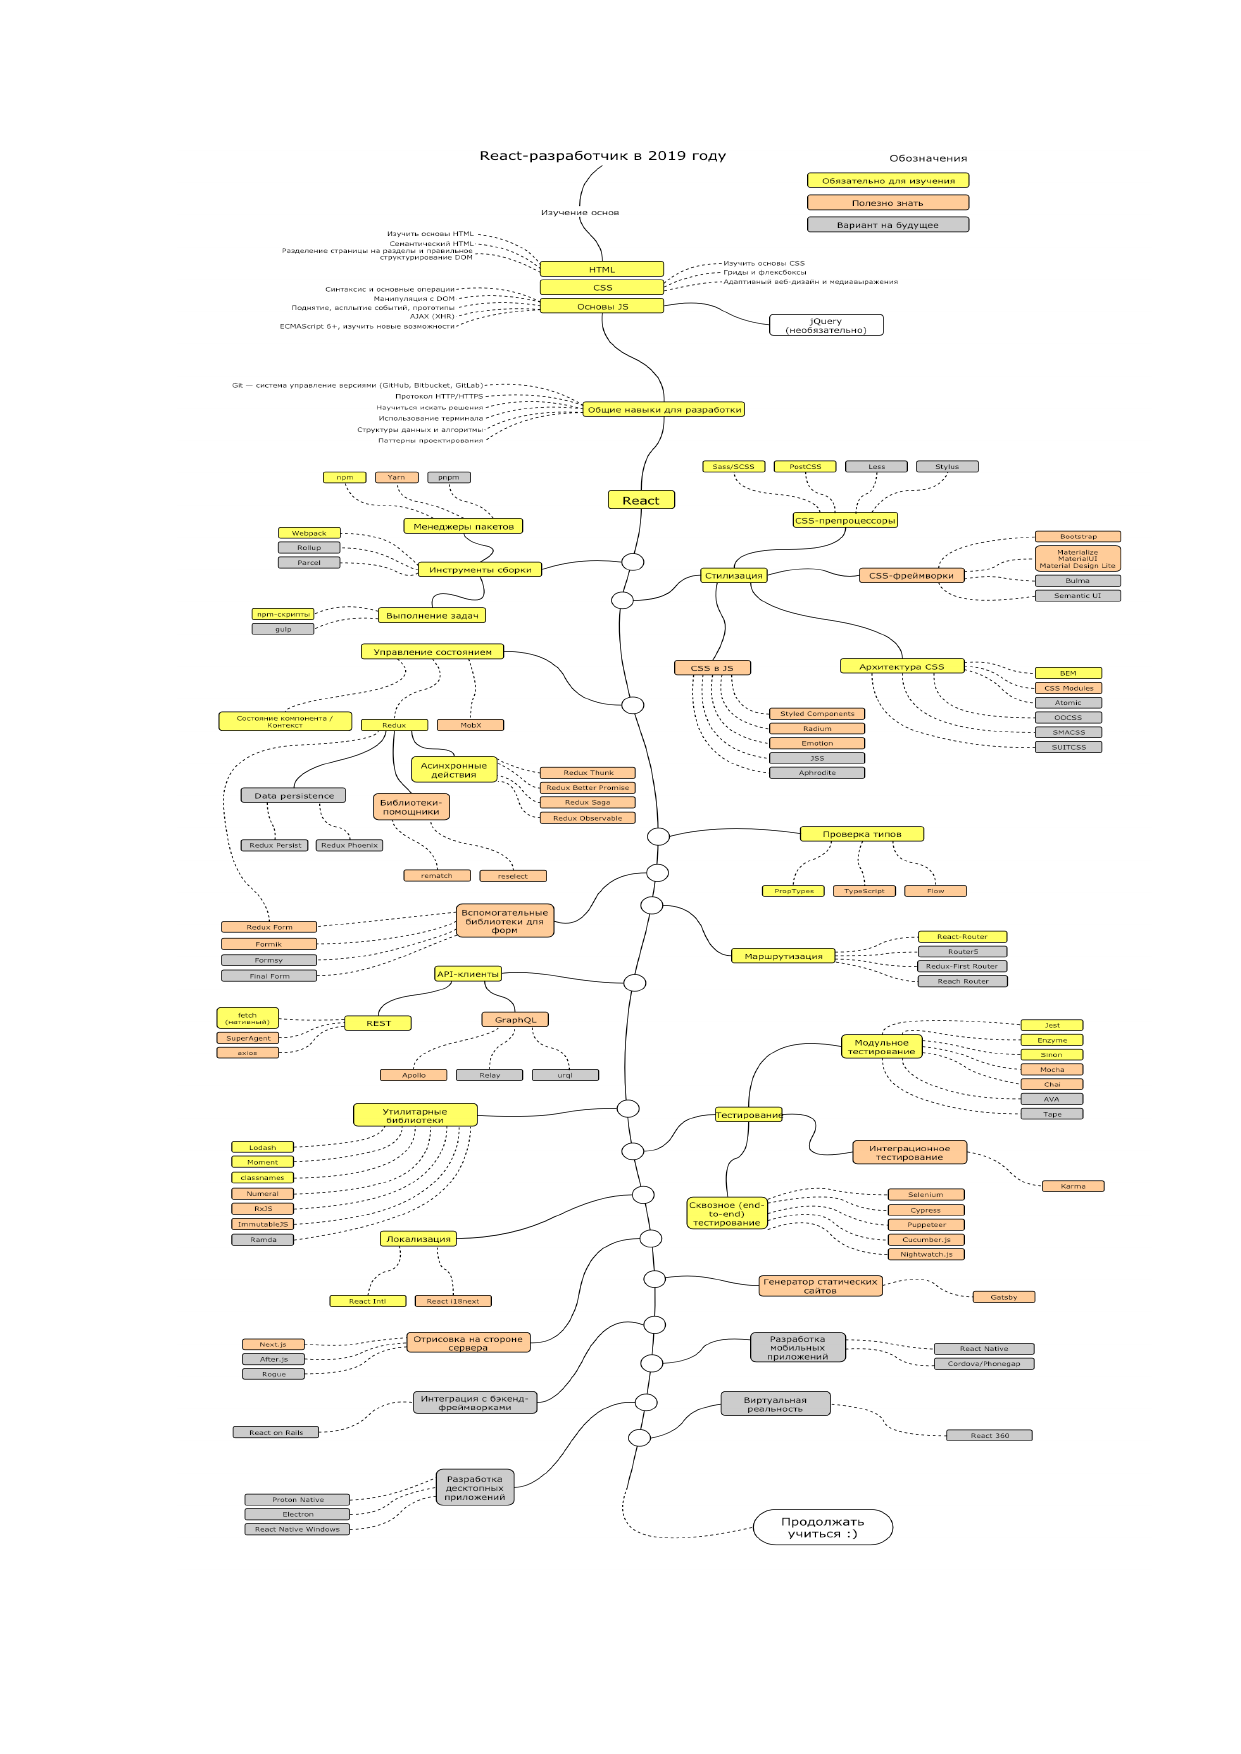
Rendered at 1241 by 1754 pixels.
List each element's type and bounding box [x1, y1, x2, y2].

picture [177, 118, 1153, 1570]
